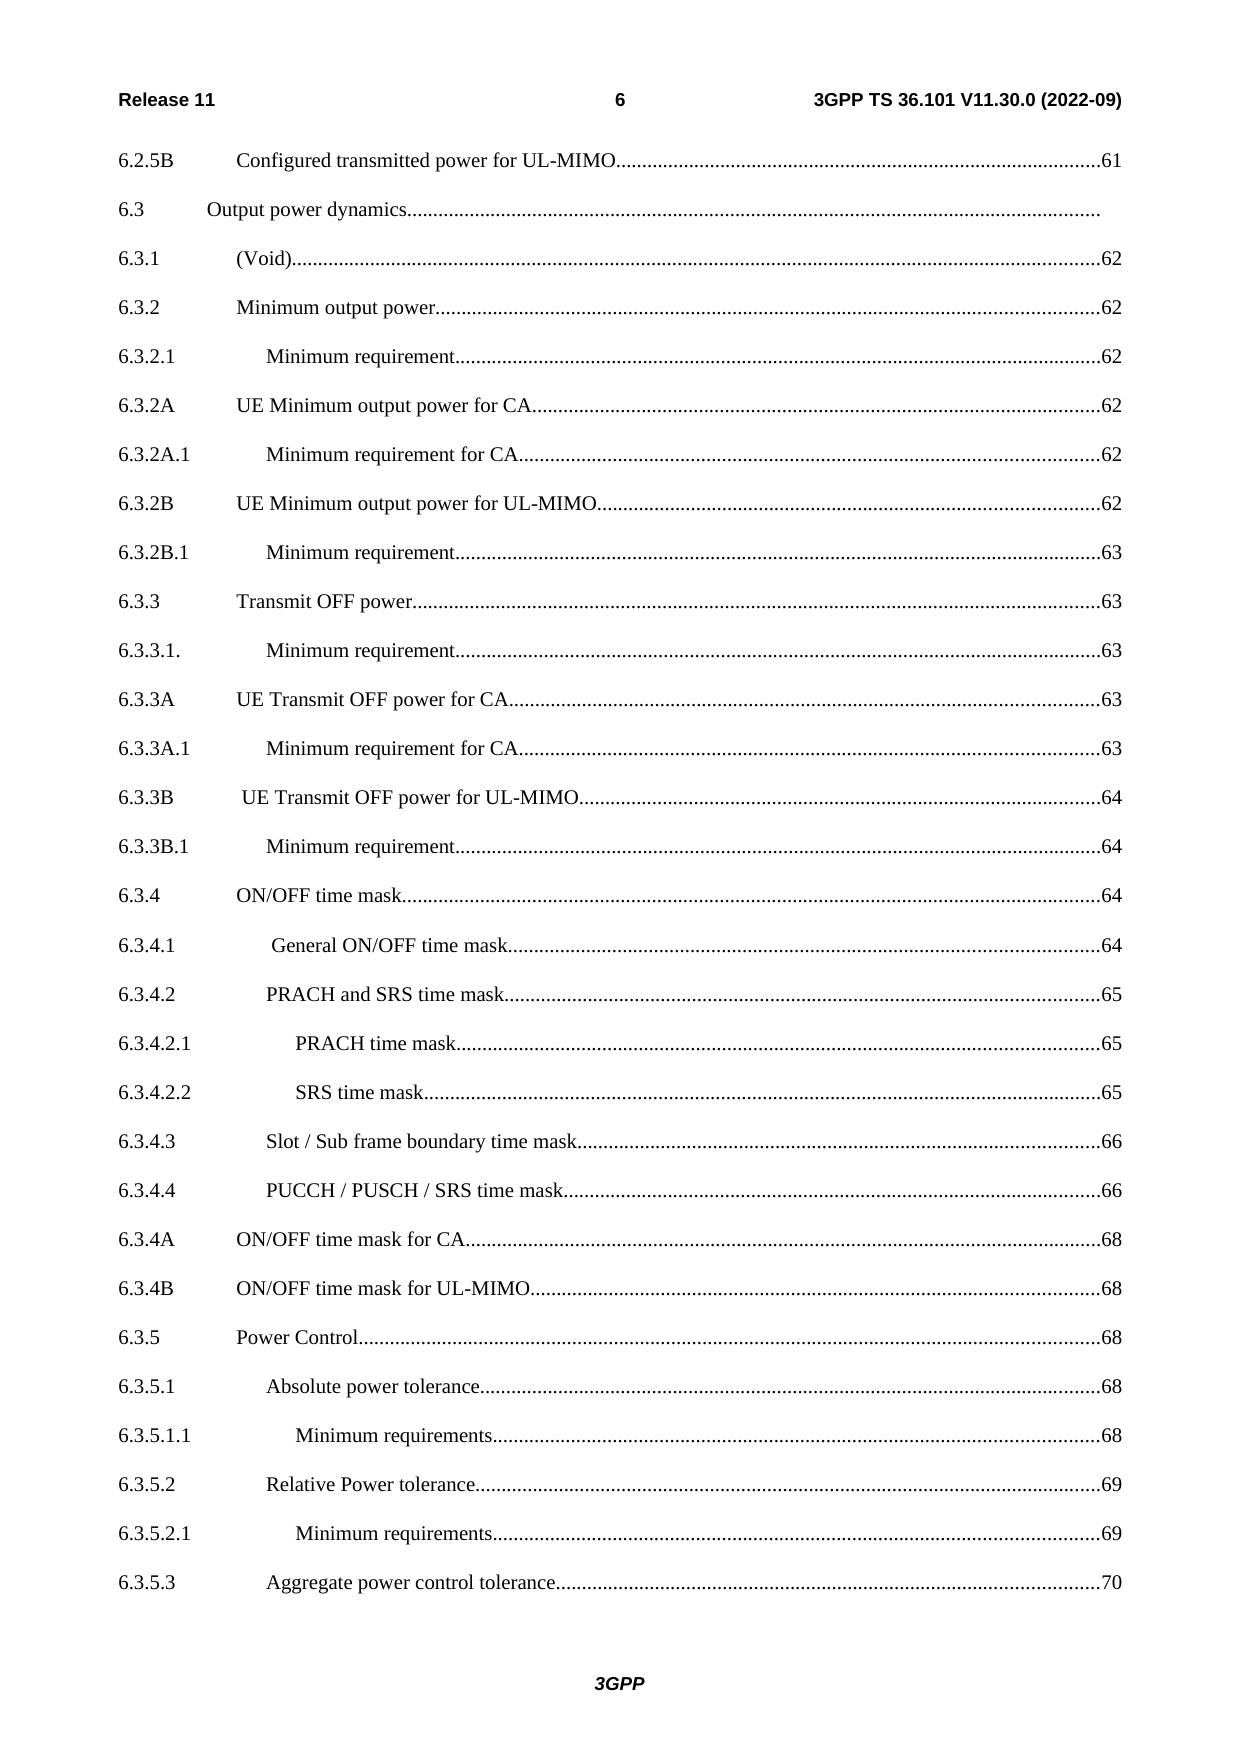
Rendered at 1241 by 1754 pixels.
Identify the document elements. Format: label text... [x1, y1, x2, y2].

text 6.3.2A UE Minimum output power for CA 62 [118, 393, 1122, 417]
text 6.3.5.2 Relative Power tolerance 69 [118, 1472, 1122, 1496]
text 6.3.4.2 PRACH and SRS time mask 65 [118, 982, 1122, 1006]
text 6.3.1 (Void) 62 [118, 246, 1122, 270]
text 6.3.4.2.1 PRACH time mask 65 [118, 1031, 1122, 1055]
text 6.3.4A ON/OFF time mask for CA 68 [118, 1227, 1122, 1251]
text 6.3.5.1 Absolute power tolerance 68 [118, 1374, 1122, 1398]
text 6.3.5 Power Control 68 [118, 1325, 1122, 1349]
text 6.3.3A UE Transmit OFF power for CA 63 [118, 687, 1122, 711]
text 6.3.2B.1 Minimum requirement 63 [118, 540, 1122, 564]
text 6.3.4.2.2 SRS time mask 65 [118, 1080, 1122, 1104]
text 6.2.5B Configured transmitted power for UL-MIMO 61 [118, 147, 1122, 172]
text 6.3.4.3 Slot / Sub frame boundary time mask 66 [118, 1129, 1122, 1153]
text 6.3.5.2.1 Minimum requirements 69 [118, 1521, 1122, 1545]
text 6.3.3B UE Transmit OFF power for UL-MIMO 64 [118, 785, 1122, 809]
text 6.3.4B ON/OFF time mask for UL-MIMO 68 [118, 1276, 1122, 1300]
text 6.3.2 Minimum output power 62 [118, 295, 1122, 319]
text 6.3.3 Transmit OFF power 63 [118, 589, 1122, 613]
text 6.3.2B UE Minimum output power for UL-MIMO 62 [118, 491, 1122, 515]
text 6.3 Output power dynamics 62 [118, 197, 1078, 221]
text 6.3.3A.1 Minimum requirement for CA 63 [118, 736, 1122, 760]
text 6.3.3.1. Minimum requirement 63 [118, 638, 1122, 662]
text 6.3.3B.1 Minimum requirement 64 [118, 834, 1122, 858]
text 6.3.5.3 Aggregate power control tolerance 70 [118, 1570, 1122, 1594]
text 6.3.2.1 Minimum requirement 62 [118, 344, 1122, 368]
text 6.3.2A.1 Minimum requirement for CA 62 [118, 442, 1122, 466]
text 6.3.4.1 General ON/OFF time mask 64 [118, 932, 1122, 957]
text 6.3.4.4 PUCCH / PUSCH / SRS time mask 66 [118, 1178, 1122, 1202]
text 6.3.4 ON/OFF time mask 64 [118, 883, 1122, 907]
text 6.3.5.1.1 Minimum requirements 68 [118, 1423, 1122, 1447]
